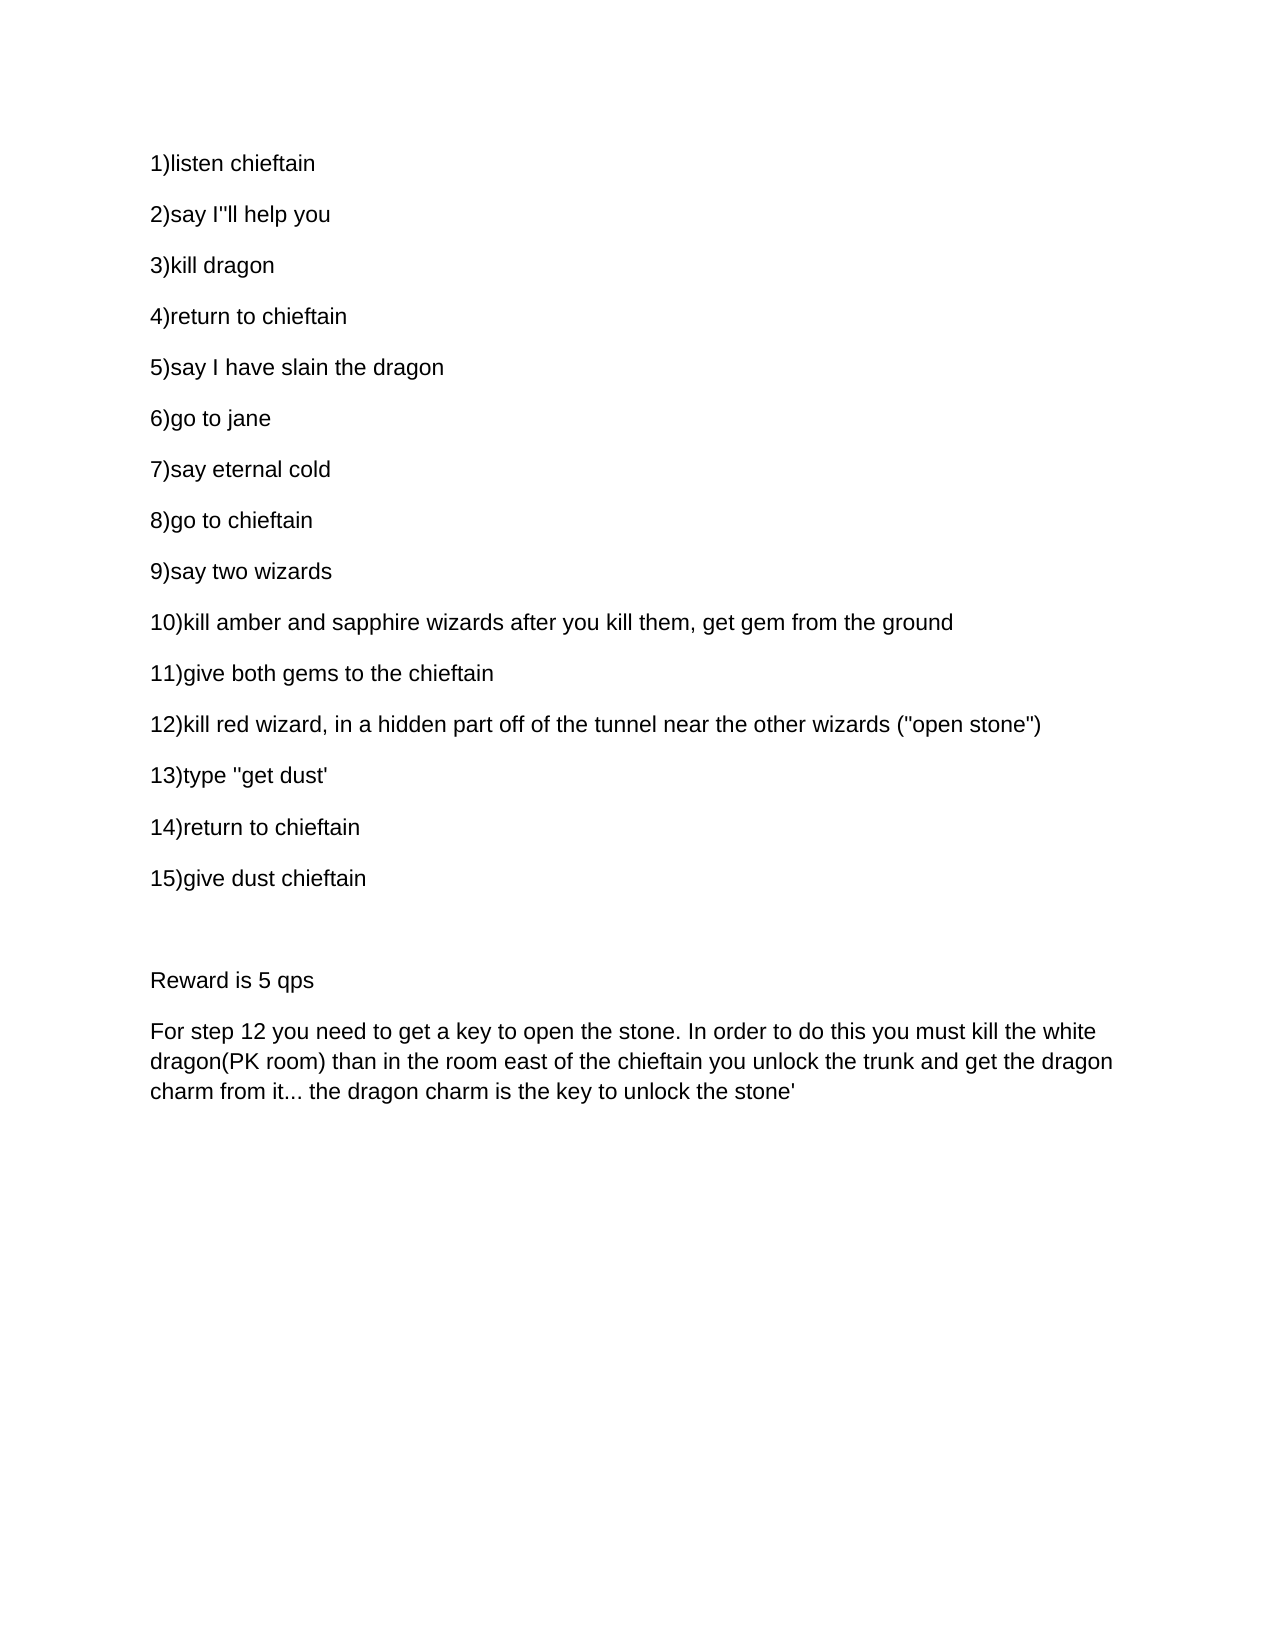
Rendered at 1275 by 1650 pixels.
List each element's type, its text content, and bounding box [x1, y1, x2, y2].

text 1)listen chieftain [150, 150, 1125, 176]
text 14)return to chieftain [150, 813, 1125, 840]
text 10)kill amber and sapphire wizards after you kill them, get gem from the ground [150, 609, 1125, 636]
text 3)kill dragon [150, 252, 1125, 278]
text 5)say I have slain the dragon [150, 354, 1125, 381]
text 6)go to jane [150, 405, 1125, 432]
text 8)go to chieftain [150, 507, 1125, 534]
text Reward is 5 qps [150, 967, 1125, 993]
text 9)say two wizards [150, 558, 1125, 585]
text For step 12 you need to get a key to open the stone. In order to do this you must kill the white dragon(PK room) than in the room east of the chieftain you unlock the trunk and get the dragon charm from it... the dragon charm is the key to unlock the stone' [150, 1018, 1125, 1104]
text 13)type ''get dust' [150, 762, 1125, 789]
text 15)give dust chieftain [150, 864, 1125, 891]
text 4)return to chieftain [150, 303, 1125, 329]
text 11)give both gems to the chieftain [150, 660, 1125, 687]
text 12)kill red wizard, in a hidden part off of the tunnel near the other wizards ("open stone") [150, 711, 1125, 738]
text 7)say eternal cold [150, 456, 1125, 483]
text 2)say I''ll help you [150, 201, 1125, 227]
